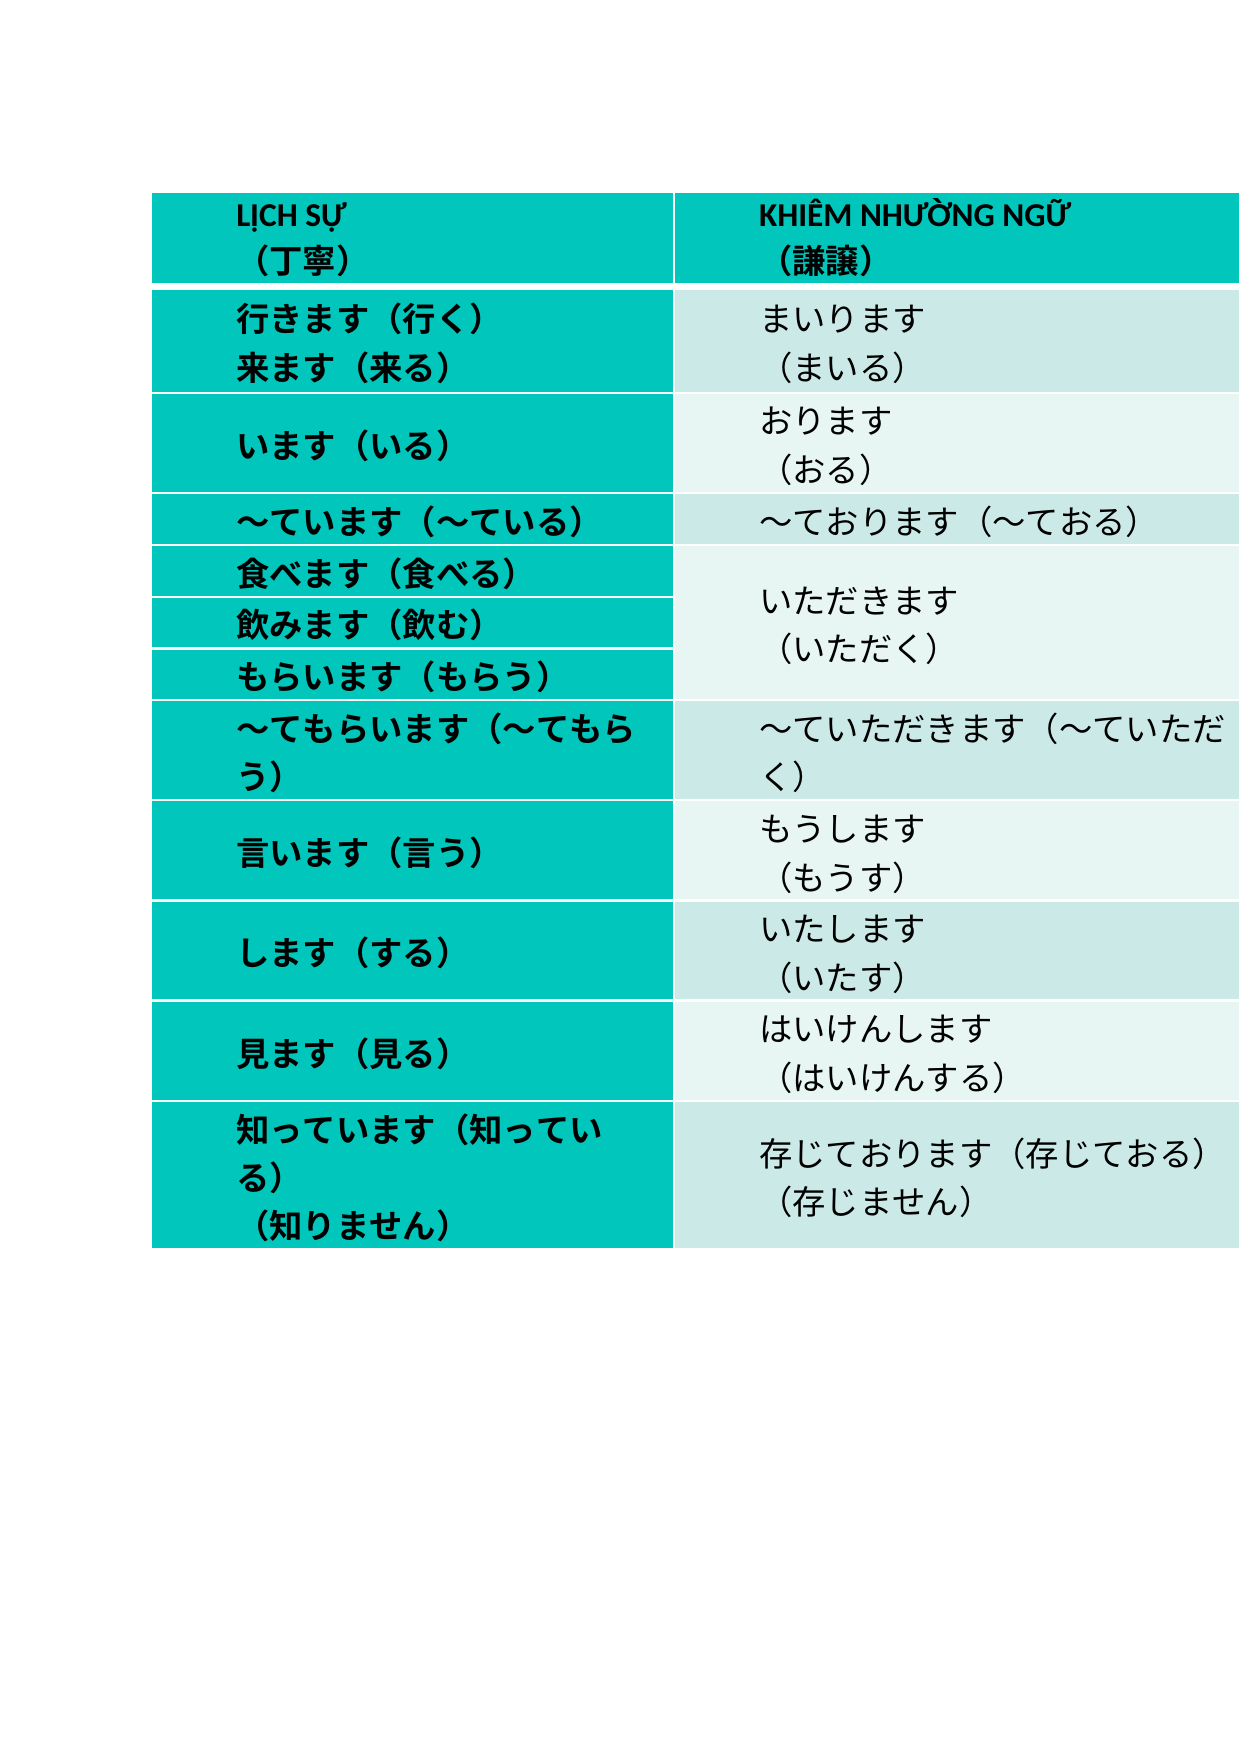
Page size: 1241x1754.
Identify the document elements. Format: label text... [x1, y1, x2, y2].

table_cell まいります （まいる） [675, 290, 1239, 392]
table_header KHIÊM NHƯỜNG NGỮ （謙譲） [675, 193, 1239, 283]
table_cell ～ています（～ている） [152, 494, 673, 544]
table_cell ～てもらいます（～てもらう） [152, 701, 673, 799]
table_cell します（する） [152, 902, 673, 999]
table_cell 食べます（食べる） [152, 546, 673, 596]
table_header LỊCH SỰ （丁寧） [152, 193, 673, 283]
table_cell 飲みます（飲む） [152, 598, 673, 647]
table_cell います（いる） [152, 394, 673, 492]
table_cell いたします （いたす） [675, 902, 1239, 999]
table_cell 行きます（行く） 来ます（来る） [152, 290, 673, 392]
table_cell いただきます （いただく） [675, 546, 1239, 699]
table_cell もうします （もうす） [675, 801, 1239, 899]
table_cell もらいます（もらう） [152, 650, 673, 699]
table_cell 存じております（存じておる） （存じません） [675, 1102, 1239, 1248]
table_cell 見ます（見る） [152, 1002, 673, 1100]
table_cell おります （おる） [675, 394, 1239, 492]
table_cell ～ていただきます（～ていただく） [675, 701, 1239, 799]
table_cell はいけんします （はいけんする） [675, 1002, 1239, 1100]
table_cell ～ております（～ておる） [675, 494, 1239, 544]
table_cell 知っています（知っている） （知りません） [152, 1102, 673, 1248]
table_cell 言います（言う） [152, 801, 673, 899]
